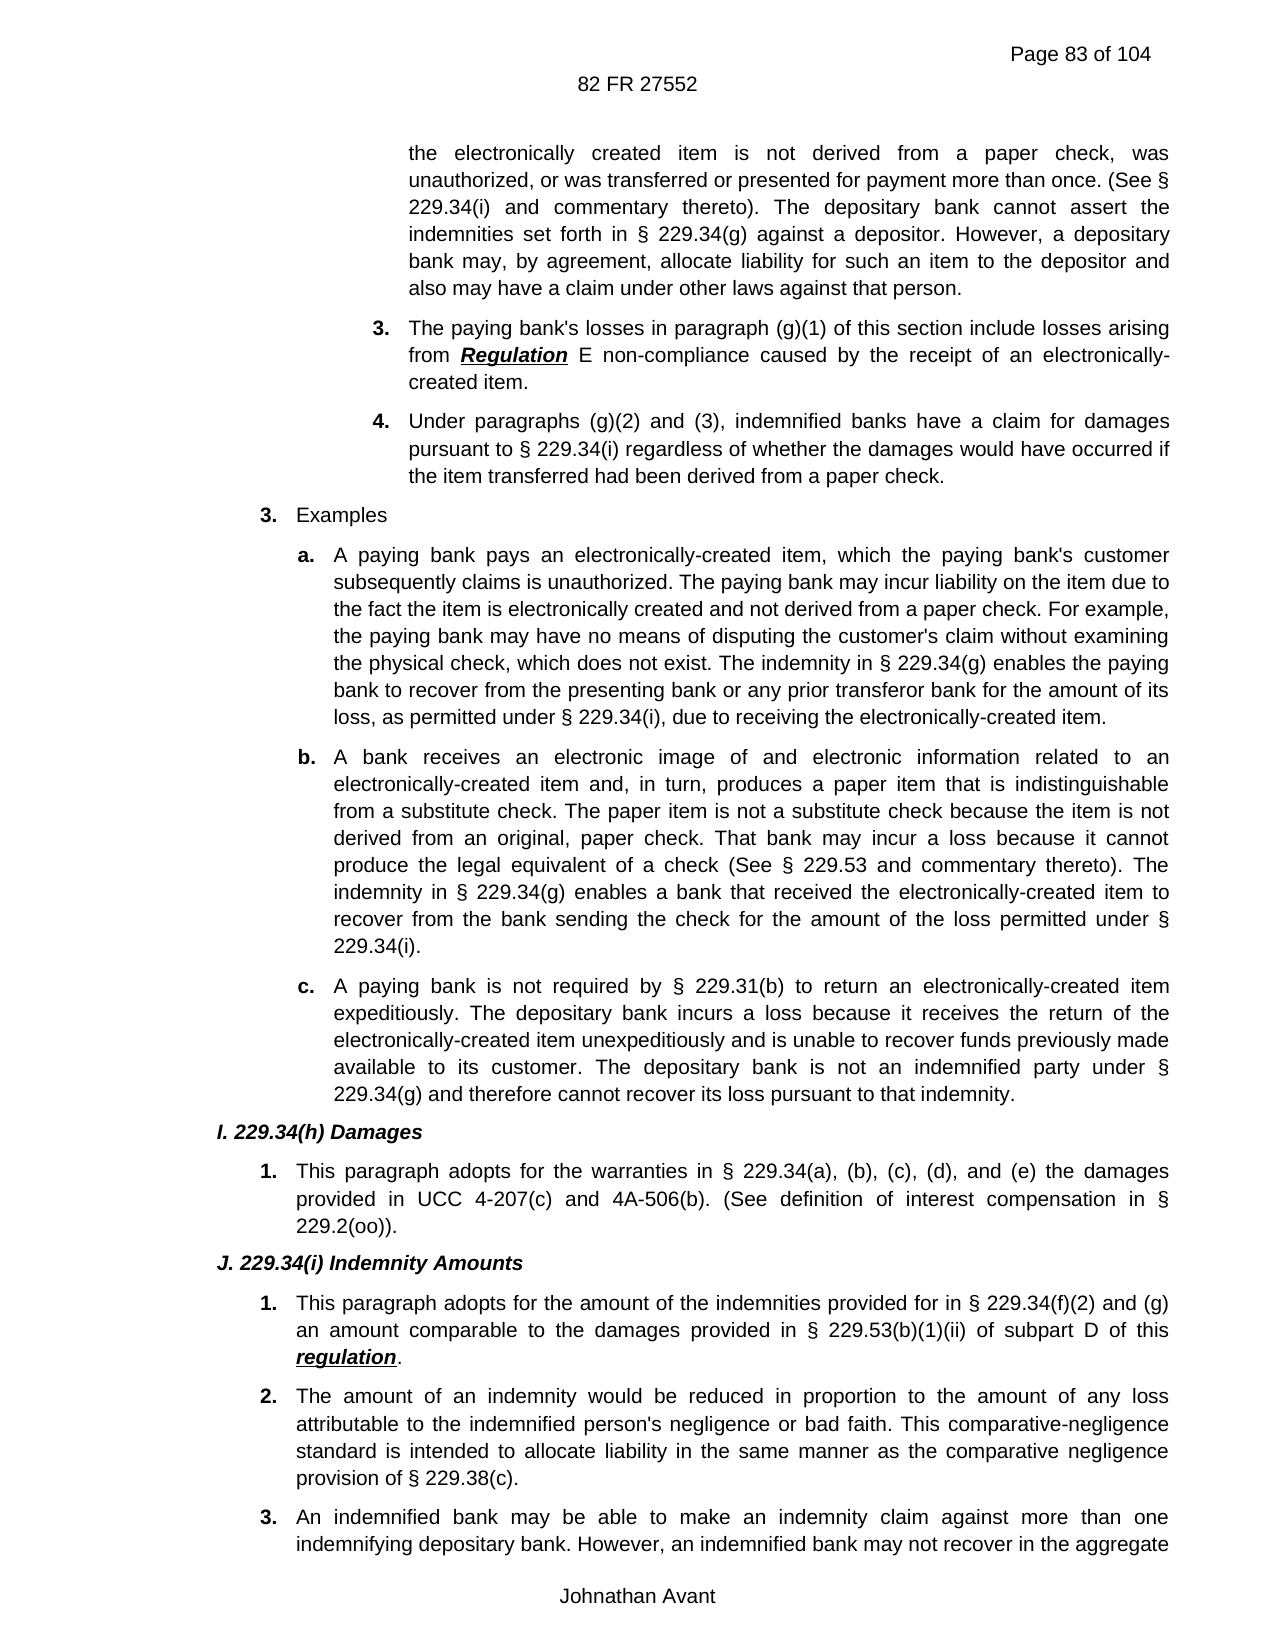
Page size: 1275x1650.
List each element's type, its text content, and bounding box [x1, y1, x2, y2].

list Under paragraphs (g)(2) and (3), indemnified banks have a claim for damages pursuant to § 229.34(i) regardless of whether the damages would have occurred if the item transferred had been derived from a paper check. [367, 406, 1171, 487]
list A paying bank pays an electronically-created item, which the paying bank's customer subsequently claims is unauthorized. The paying bank may incur liability on the item due to the fact the item is electronically created and not derived from a paper check. For example, the paying bank may have no means of disputing the customer's claim without examining the physical check, which does not exist. The indemnity in § 229.34(g) enables the paying bank to recover from the presenting bank or any prior transferor bank for the amount of its loss, as permitted under § 229.34(i), due to receiving the electronically-created item. [292, 539, 1171, 729]
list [367, 137, 1171, 300]
list The paying bank's losses in paragraph (g)(1) of this section include losses arising from Regulation E non-compliance caused by the receipt of an electronically-created item. [367, 312, 1171, 394]
list A bank receives an electronic image of and electronic information related to an electronically-created item and, in turn, produces a paper item that is indistinguishable from a substitute check. The paper item is not a substitute check because the item is not derived from an original, paper check. That bank may incur a loss because it cannot produce the legal equivalent of a check (See § 229.53 and commentary thereto). The indemnity in § 229.34(g) enables a bank that received the electronically-created item to recover from the bank sending the check for the amount of the loss permitted under § 229.34(i). [292, 742, 1171, 958]
list This paragraph adopts for the warranties in § 229.34(a), (b), (c), (d), and (e) the damages provided in UCC 4-207(c) and 4A-506(b). (See definition of interest compensation in § 229.2(oo)). [254, 1156, 1171, 1237]
list This paragraph adopts for the amount of the indemnities provided for in § 229.34(f)(2) and (g) an amount comparable to the damages provided in § 229.53(b)(1)(ii) of subpart D of this regulation. [254, 1287, 1171, 1369]
list Examples [254, 500, 1171, 527]
list The amount of an indemnity would be reduced in proportion to the amount of any loss attributable to the indemnified person's negligence or bad faith. This comparative-negligence standard is intended to allocate liability in the same manner as the comparative negligence provision of § 229.38(c). [254, 1381, 1171, 1489]
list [254, 1502, 1171, 1556]
list A paying bank is not required by § 229.31(b) to return an electronically-created item expeditiously. The depositary bank incurs a loss because it receives the return of the electronically-created item unexpeditiously and is unable to recover funds previously made available to its customer. The depositary bank is not an indemnified party under § 229.34(g) and therefore cannot recover its loss pursuant to that indemnity. [292, 971, 1171, 1106]
